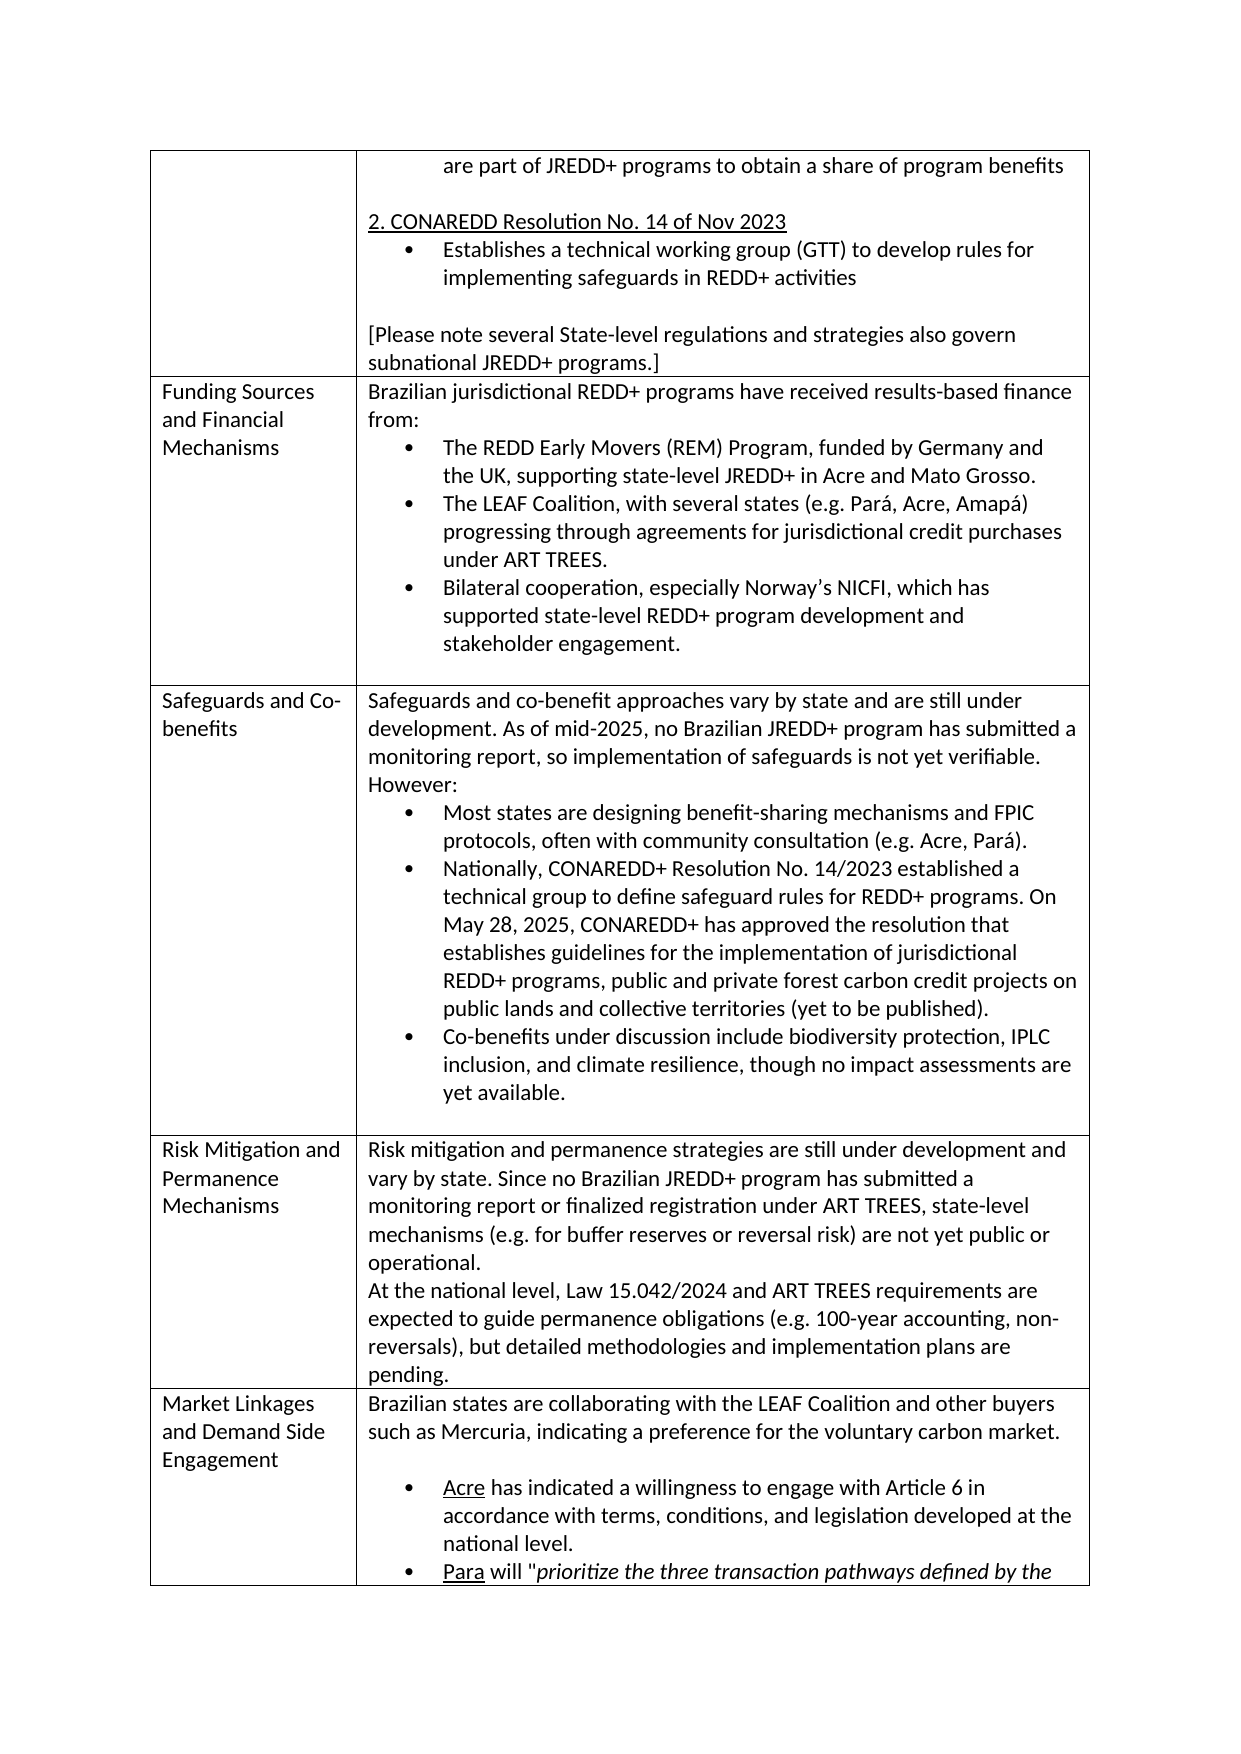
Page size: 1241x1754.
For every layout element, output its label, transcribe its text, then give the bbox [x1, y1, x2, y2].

table_cell Brazilian jurisdictional REDD+ programs have received results-based finance from: The REDD Early Movers (REM) Program, funded by Germany and the UK, supporting state-level JREDD+ in Acre and Mato Grosso. The LEAF Coalition, with several states (e.g. Pará, Acre, Amapá) progressing through agreements for jurisdictional credit purchases under ART TREES. Bilateral cooperation, especially Norway’s NICFI, which has supported state-level REDD+ program development and stakeholder engagement. [357, 377, 1089, 685]
table_cell Risk mitigation and permanence strategies are still under development and vary by state. Since no Brazilian JREDD+ program has submitted a monitoring report or finalized registration under ART TREES, state-level mechanisms (e.g. for buffer reserves or reversal risk) are not yet public or operational. At the national level, Law 15.042/2024 and ART TREES requirements are expected to guide permanence obligations (e.g. 100-year accounting, non-reversals), but detailed methodologies and implementation plans are pending. [357, 1136, 1089, 1388]
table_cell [357, 1389, 1089, 1585]
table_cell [151, 151, 356, 376]
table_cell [357, 151, 1089, 376]
table_cell Risk Mitigation and Permanence Mechanisms [151, 1136, 356, 1388]
table_cell Funding Sources and Financial Mechanisms [151, 377, 356, 685]
table_cell Safeguards and co-benefit approaches vary by state and are still under development. As of mid-2025, no Brazilian JREDD+ program has submitted a monitoring report, so implementation of safeguards is not yet verifiable. However: Most states are designing benefit-sharing mechanisms and FPIC protocols, often with community consultation (e.g. Acre, Pará). Nationally, CONAREDD+ Resolution No. 14/2023 established a technical group to define safeguard rules for REDD+ programs. On May 28, 2025, CONAREDD+ has approved the resolution that establishes guidelines for the implementation of jurisdictional REDD+ programs, public and private forest carbon credit projects on public lands and collective territories (yet to be published). Co-benefits under discussion include biodiversity protection, IPLC inclusion, and climate resilience, though no impact assessments are yet available. [357, 686, 1089, 1134]
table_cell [151, 1389, 356, 1585]
table_cell Safeguards and Co-benefits [151, 686, 356, 1134]
